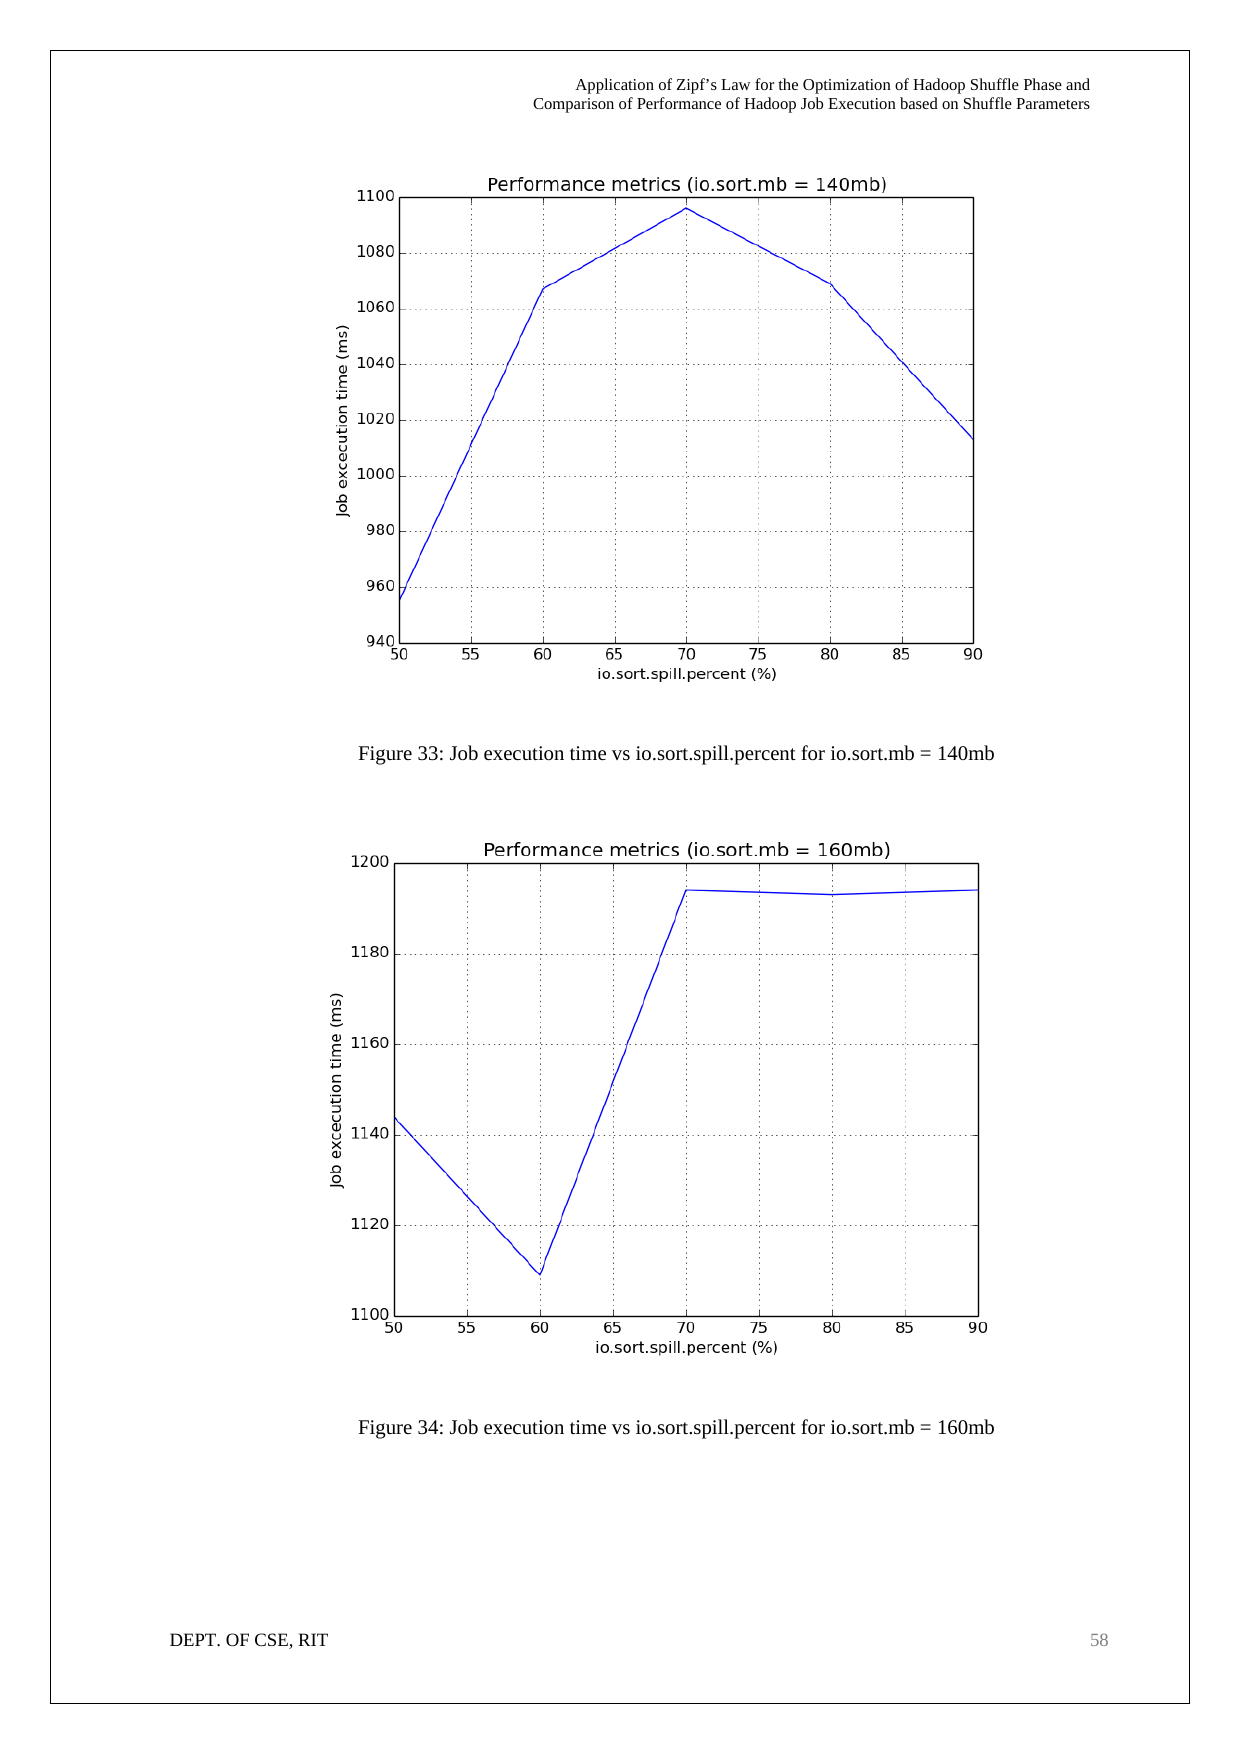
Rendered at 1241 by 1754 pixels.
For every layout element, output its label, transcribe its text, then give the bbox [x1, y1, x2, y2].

picture [299, 806, 1053, 1372]
text Figure 34: Job execution time vs io.sort.spill.percent for io.sort.mb = 160mb [187, 1415, 1090, 1439]
text Figure 33: Job execution time vs io.sort.spill.percent for io.sort.mb = 140mb [187, 741, 1090, 765]
picture [306, 142, 1047, 698]
